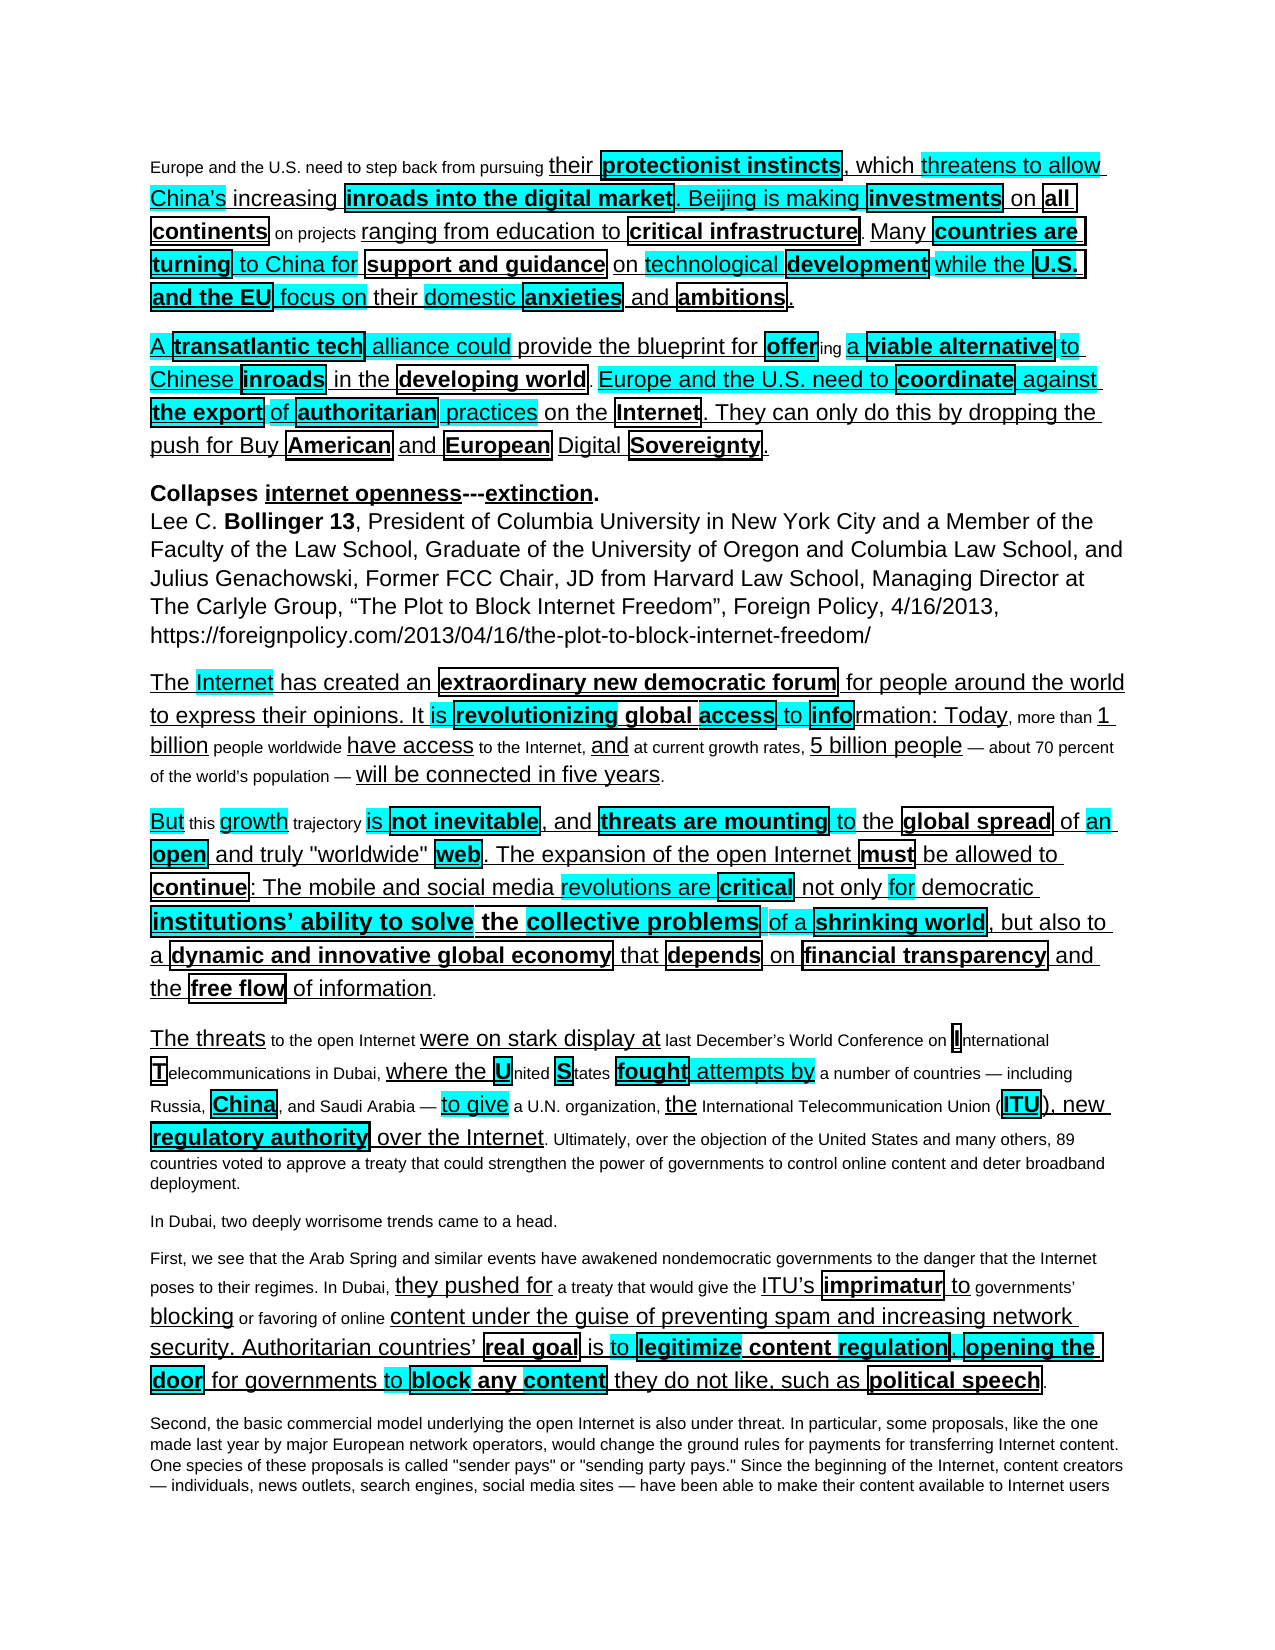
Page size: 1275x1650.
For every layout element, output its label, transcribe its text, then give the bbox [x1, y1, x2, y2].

text The Internet has created an extraordinary new democratic forum for people around the world to express their opinions. It is revolutionizing global access to information: Today, more than 1 billion people worldwide have access to the Internet, and at current growth rates, 5 billion people — about 70 percent of the world’s population — will be connected in five years. [150, 693, 1125, 787]
text A transatlantic tech alliance could provide the blueprint for offering a viable alternative to Chinese inroads in the developing world. Europe and the U.S. need to coordinate against the export of authoritarian practices on the Internet. They can only do this by dropping the push for Buy American and European Digital Sovereignty. [150, 331, 1125, 461]
text First, we see that the Arab Spring and similar events have awakened nondemocratic governments to the danger that the Internet poses to their regimes. In Dubai, they pushed for a treaty that would give the ITU’s imprimatur to governments’ blocking or favoring of online content under the guise of preventing spam and increasing network security. Authoritarian countries’ real goal is to legitimize content regulation, opening the door for governments to block any content they do not like, such as political speech. [150, 1249, 1125, 1395]
text In Dubai, two deeply worrisome trends came to a head. [150, 1211, 1125, 1231]
text The threats to the open Internet were on stark display at last December’s World Conference on International Telecommunications in Dubai, where the United States fought attempts by a number of countries — including Russia, China, and Saudi Arabia — to give a U.N. organization, the International Telecommunication Union (ITU), new regulatory authority over the Internet. Ultimately, over the objection of the United States and many others, 89 countries voted to approve a treaty that could strengthen the power of governments to control online content and deter broadband deployment. [150, 1023, 1125, 1193]
subtitle Collapses internet openness---extinction. [150, 479, 1125, 506]
text But this growth trajectory is not inevitable, and threats are mounting to the global spread of an open and truly "worldwide" web. The expansion of the open Internet must be allowed to continue: The mobile and social media revolutions are critical not only for democratic institutions’ ability to solve the collective problems of a shrinking world, but also to a dynamic and innovative global economy that depends on financial transparency and the free flow of information. [150, 806, 1125, 1004]
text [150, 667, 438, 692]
text Lee C. Bollinger 13, President of Columbia University in New York City and a Member of the Faculty of the Law School, Graduate of the University of Oregon and Columbia Law School, and Julius Genachowski, Former FCC Chair, JD from Harvard Law School, Managing Director at The Carlyle Group, “The Plot to Block Internet Freedom”, Foreign Policy, 4/16/2013, https://foreignpolicy.com/2013/04/16/the-plot-to-block-internet-freedom/ [150, 508, 1125, 648]
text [150, 1414, 1125, 1495]
text Europe and the U.S. need to step back from pursuing their protectionist instincts, which threatens to allow China’s increasing inroads into the digital market. Beijing is making investments on all continents on projects ranging from education to critical infrastructure. Many countries are turning to China for support and guidance on technological development while the U.S. and the EU focus on their domestic anxieties and ambitions. [150, 150, 1125, 312]
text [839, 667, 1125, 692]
